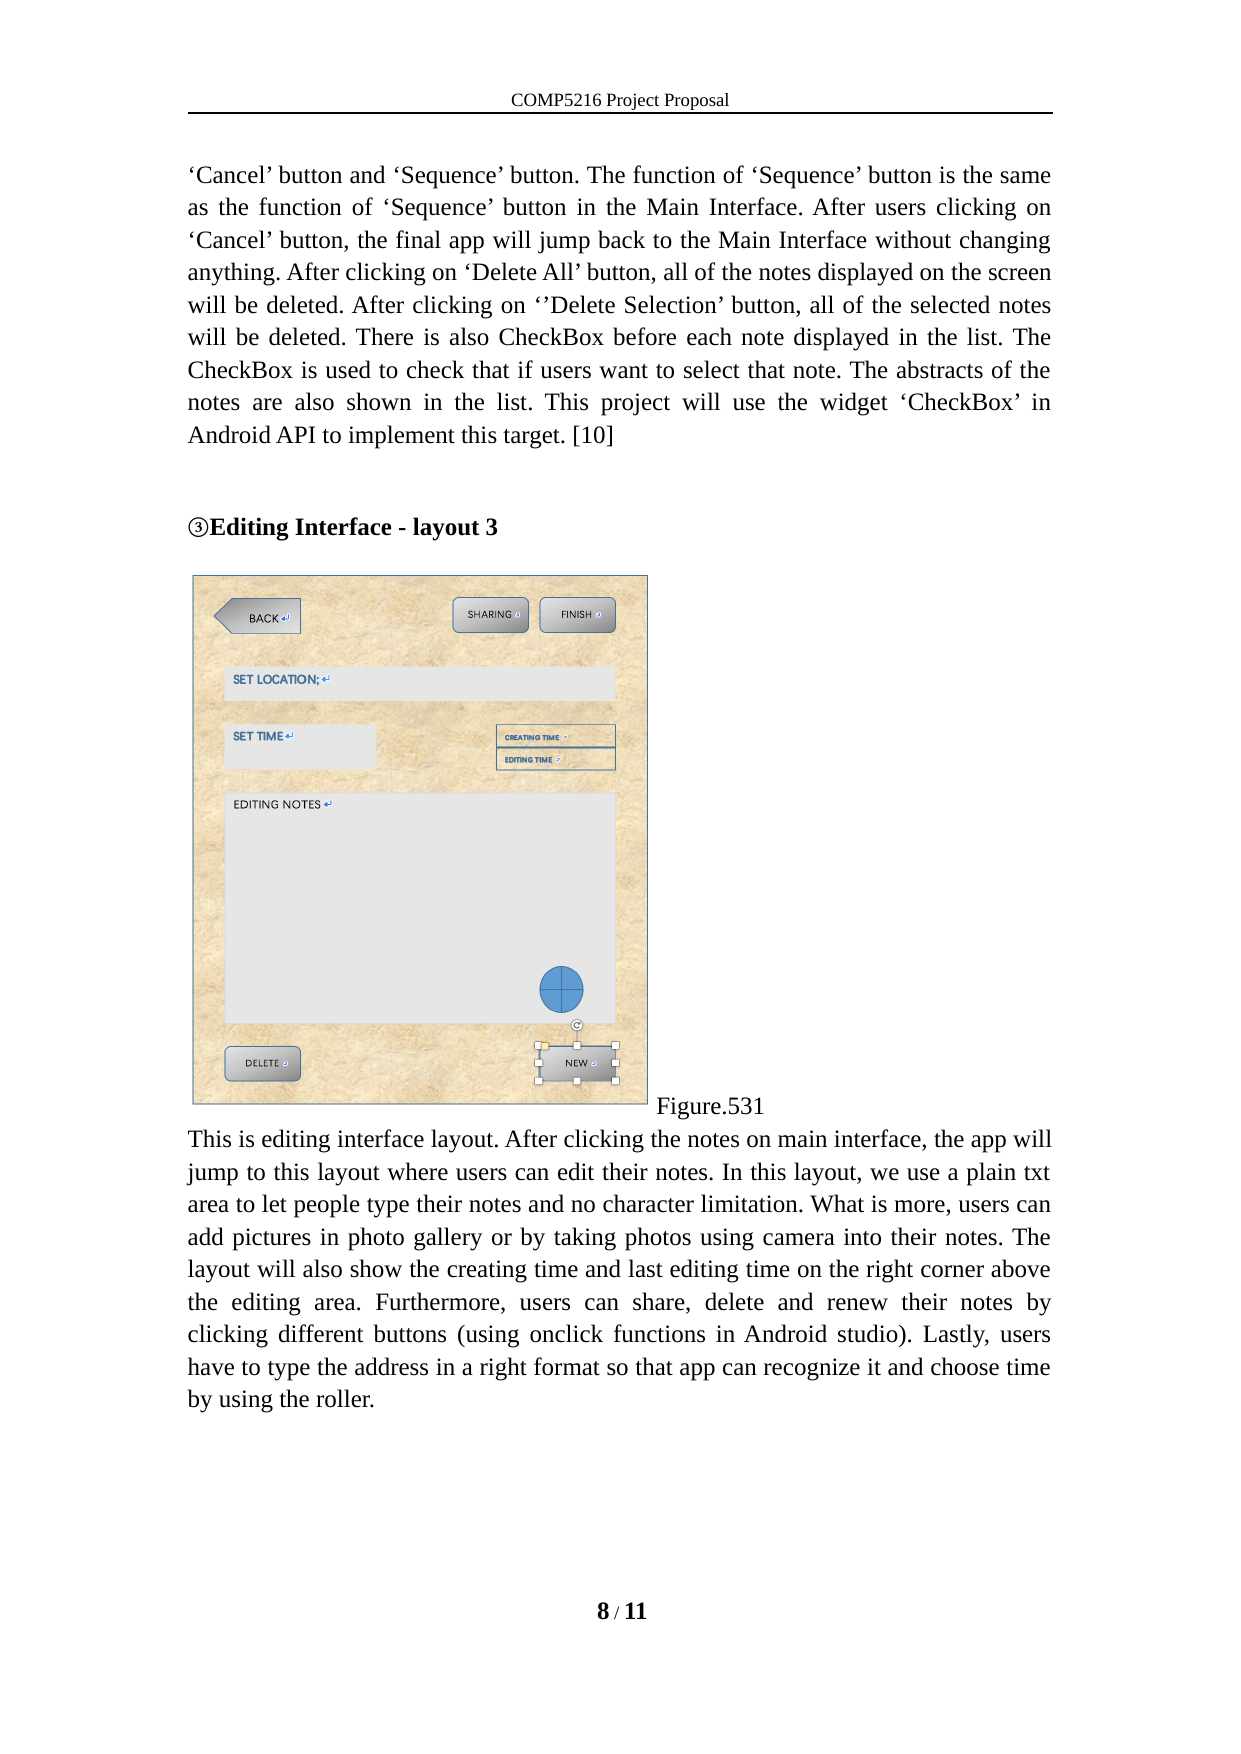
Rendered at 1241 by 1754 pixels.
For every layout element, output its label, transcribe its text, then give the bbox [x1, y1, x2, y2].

text This is editing interface layout. After clicking the notes on main interface, the app will jump to this layout where users can edit their notes. In this layout, we use a plain txt area to let people type their notes and no character limitation. What is more, users can add pictures in photo gallery or by taking photos using camera into their notes. The layout will also show the creating time and last editing time on the right corner above the editing area. Furthermore, users can share, delete and renew their notes by clicking different buttons (using onclick functions in Android studio). Lastly, users have to type the address in a right format so that app can recognize it and choose time by using the roller. [187, 1122, 1053, 1415]
subtitle ③Editing Interface - layout 3 [187, 510, 1053, 543]
picture [187, 569, 656, 1115]
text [187, 158, 1053, 451]
